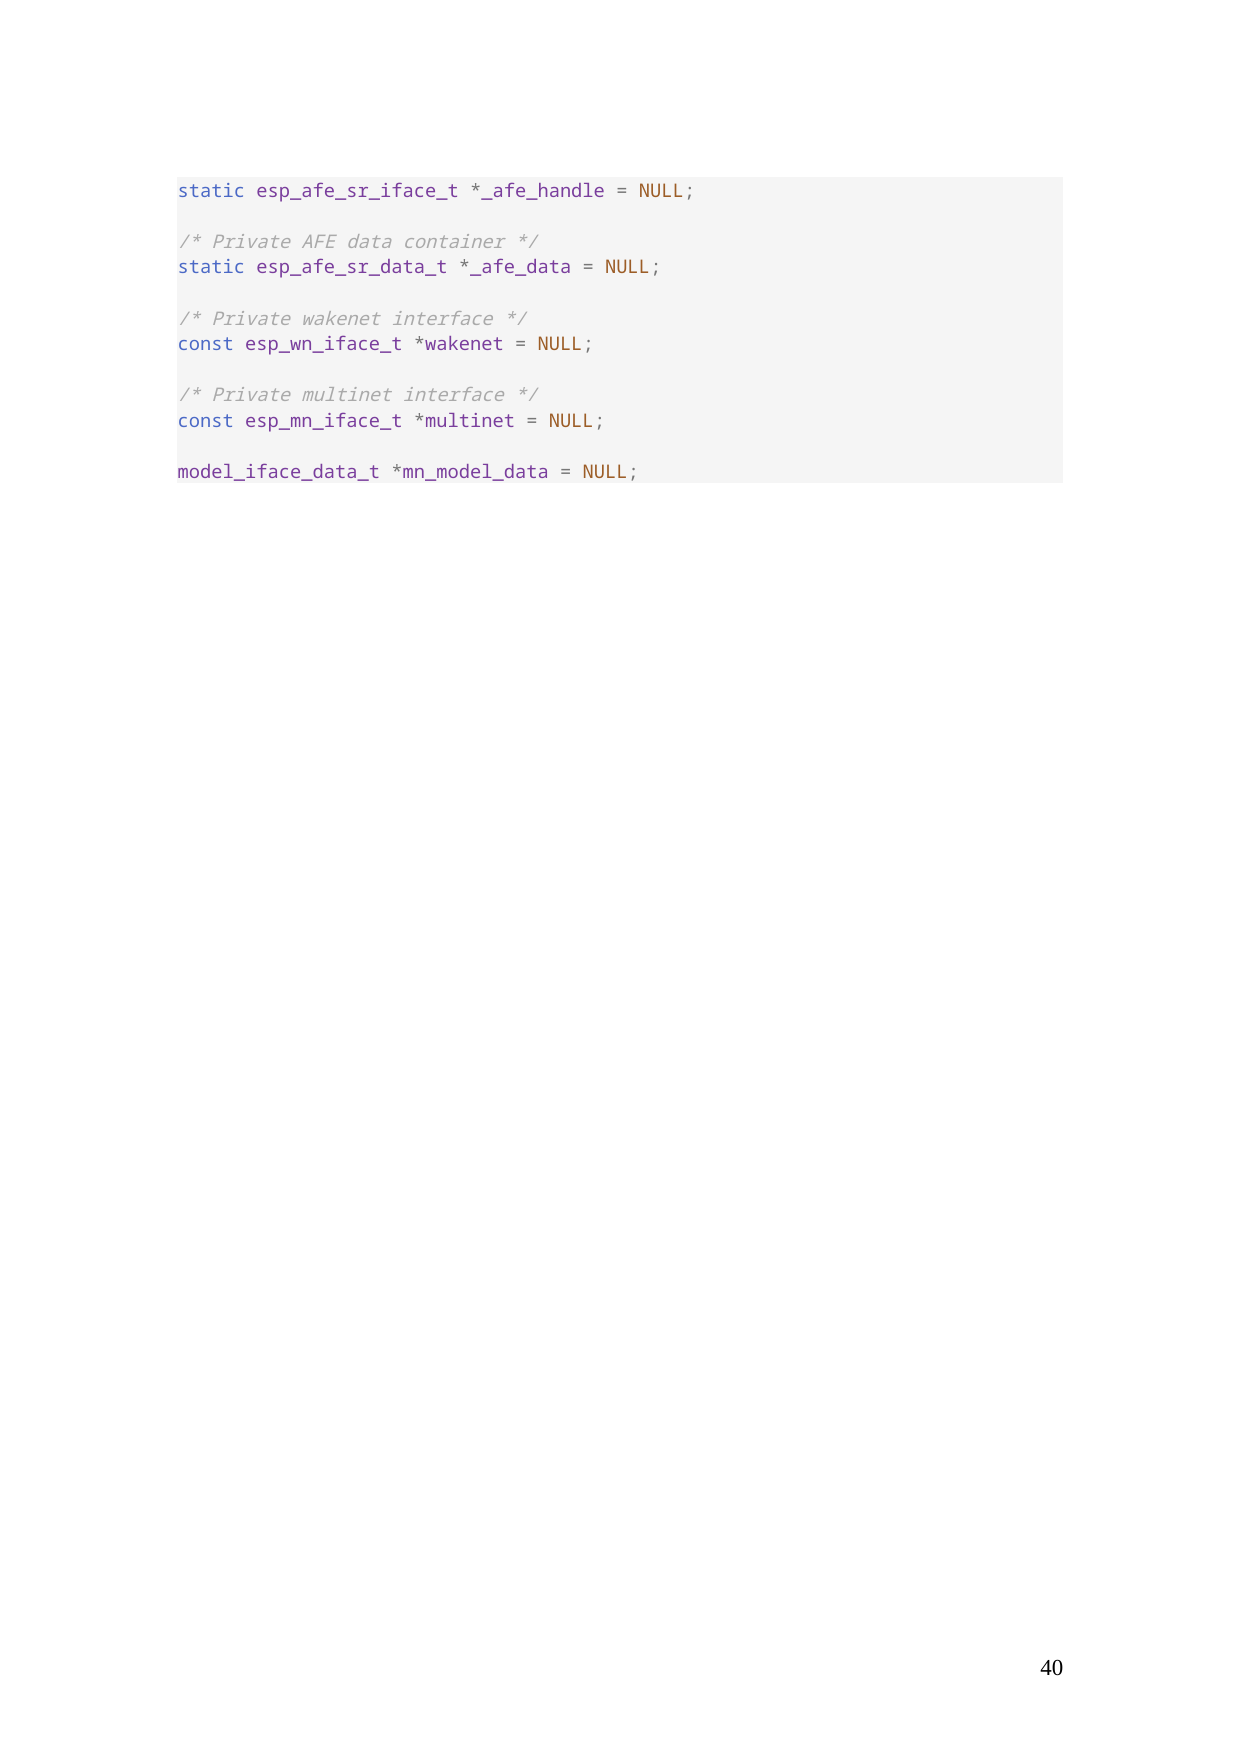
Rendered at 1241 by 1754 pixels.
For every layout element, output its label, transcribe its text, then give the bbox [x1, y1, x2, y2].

text static esp_afe_sr_data_t *_afe_data = NULL; [177, 254, 1063, 279]
text static esp_afe_sr_iface_t *_afe_handle = NULL; [177, 177, 1063, 203]
text /* Private wakenet interface */ [177, 305, 1063, 330]
text /* Private multinet interface */ [177, 381, 1063, 407]
text const esp_wn_iface_t *wakenet = NULL; [177, 330, 1063, 356]
text const esp_mn_iface_t *multinet = NULL; [177, 407, 1063, 432]
text model_iface_data_t *mn_model_data = NULL; [177, 458, 1063, 483]
text /* Private AFE data container */ [177, 228, 1063, 254]
